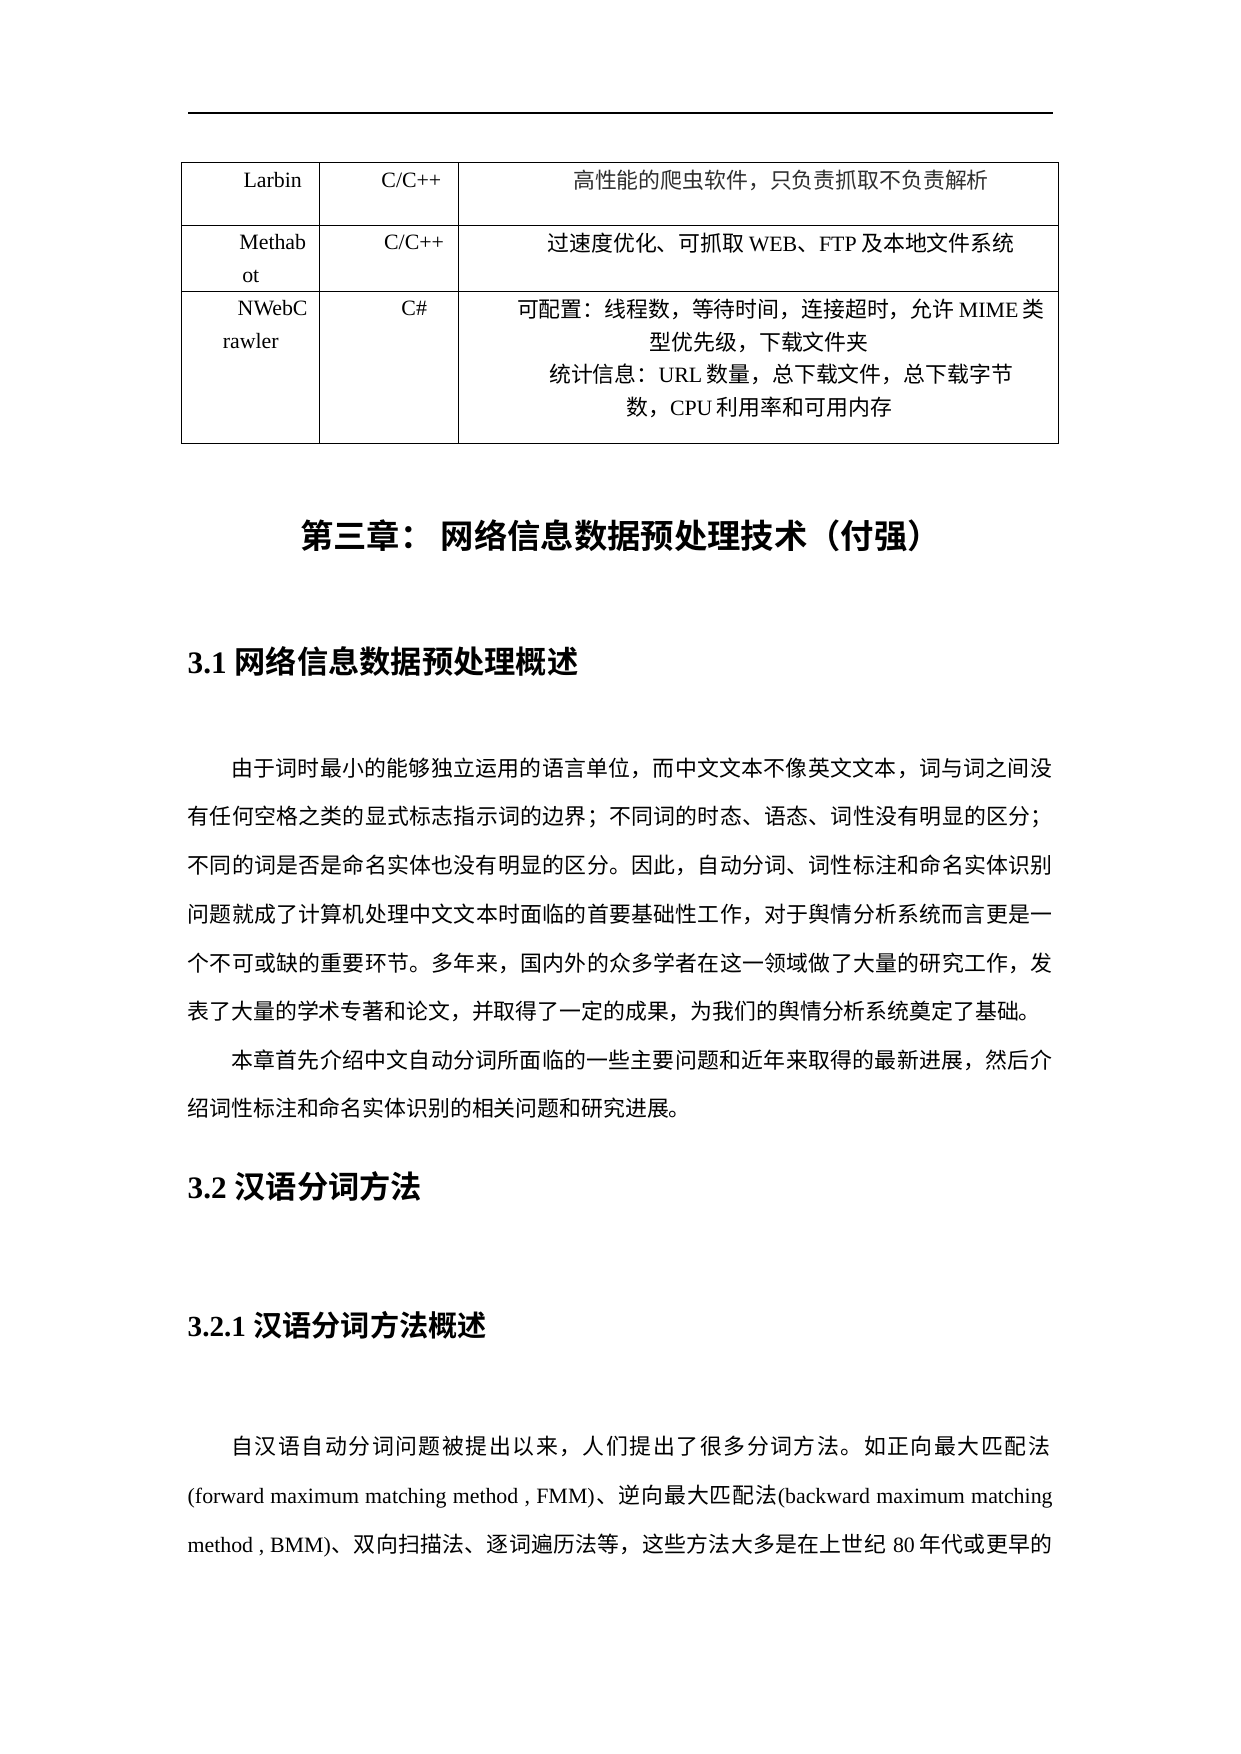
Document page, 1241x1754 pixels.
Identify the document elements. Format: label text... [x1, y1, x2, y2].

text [187, 1429, 1053, 1559]
table_cell Methabot [182, 226, 319, 291]
table_cell C/C++ [320, 163, 458, 225]
table_cell 高性能的爬虫软件，只负责抓取不负责解析 [459, 163, 1058, 225]
table_cell Larbin [182, 163, 319, 225]
subtitle 3.2 汉语分词方法 [187, 1152, 1053, 1217]
text 本章首先介绍中文自动分词所面临的一些主要问题和近年来取得的最新进展，然后介绍词性标注和命名实体识别的相关问题和研究进展。 [187, 1042, 1053, 1123]
subtitle 3.2.1 汉语分词方法概述 [187, 1291, 1053, 1356]
table_cell 过速度优化、可抓取WEB、FTP及本地文件系统 [459, 226, 1058, 291]
subtitle 第三章： 网络信息数据预处理技术（付强） [187, 502, 1053, 567]
table_cell 可配置：线程数，等待时间，连接超时，允许MIME类型优先级，下载文件夹 统计信息：URL数量，总下载文件，总下载字节数，CPU利用率和可用内存 [459, 292, 1058, 443]
text 由于词时最小的能够独立运用的语言单位，而中文文本不像英文文本，词与词之间没有任何空格之类的显式标志指示词的边界；不同词的时态、语态、词性没有明显的区分；不同的词是否是命名实体也没有明显的区分。因此，自动分词、词性标注和命名实体识别问题就成了计算机处理中文文本时面临的首要基础性工作，对于舆情分析系统而言更是一个不可或缺的重要环节。多年来，国内外的众多学者在这一领域做了大量的研究工作，发表了大量的学术专著和论文，并取得了一定的成果，为我们的舆情分析系统奠定了基础。 [187, 750, 1053, 1026]
table_cell NWebCrawler [182, 292, 319, 443]
table_cell C/C++ [320, 226, 458, 291]
table_cell C# [320, 292, 458, 443]
subtitle 3.1 网络信息数据预处理概述 [187, 627, 1053, 692]
